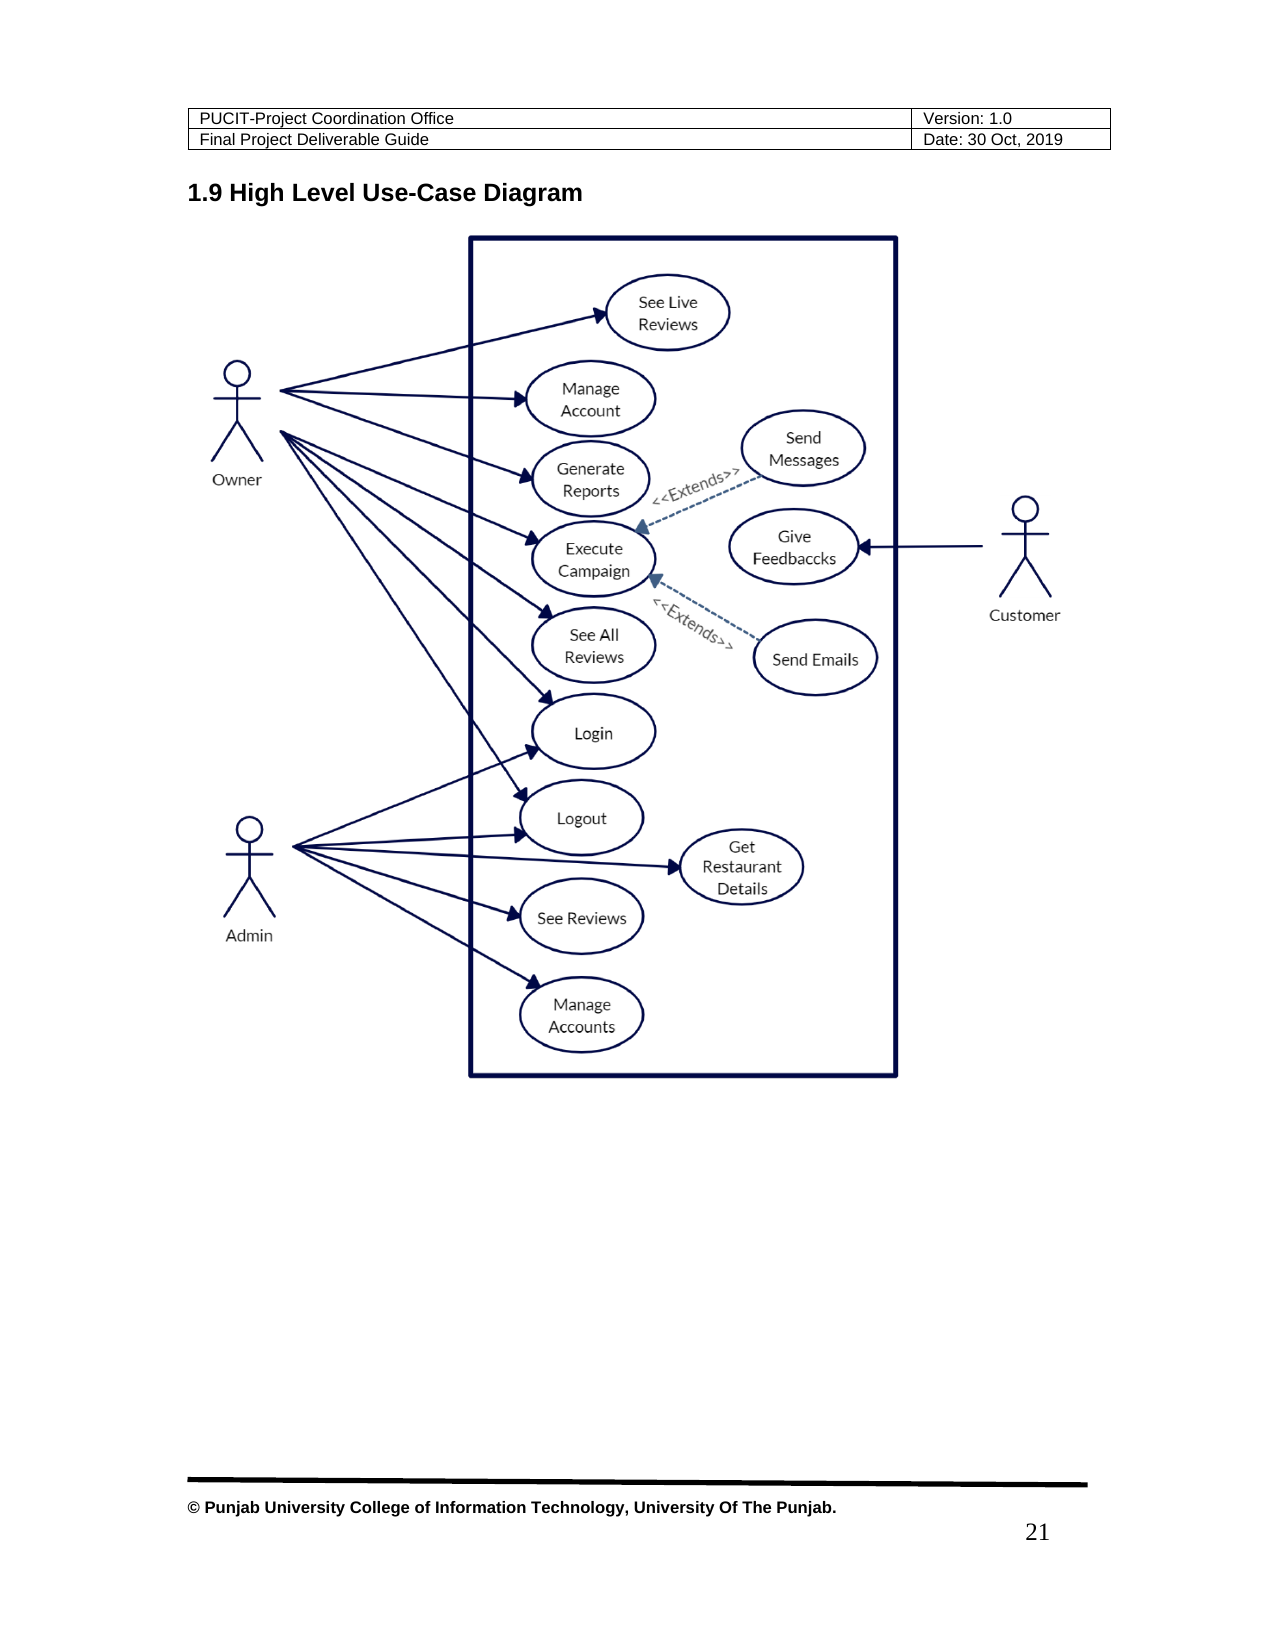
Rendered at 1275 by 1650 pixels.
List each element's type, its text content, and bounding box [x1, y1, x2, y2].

picture [187, 213, 1086, 1100]
subtitle 1.9 High Level Use-Case Diagram [187, 178, 1087, 207]
